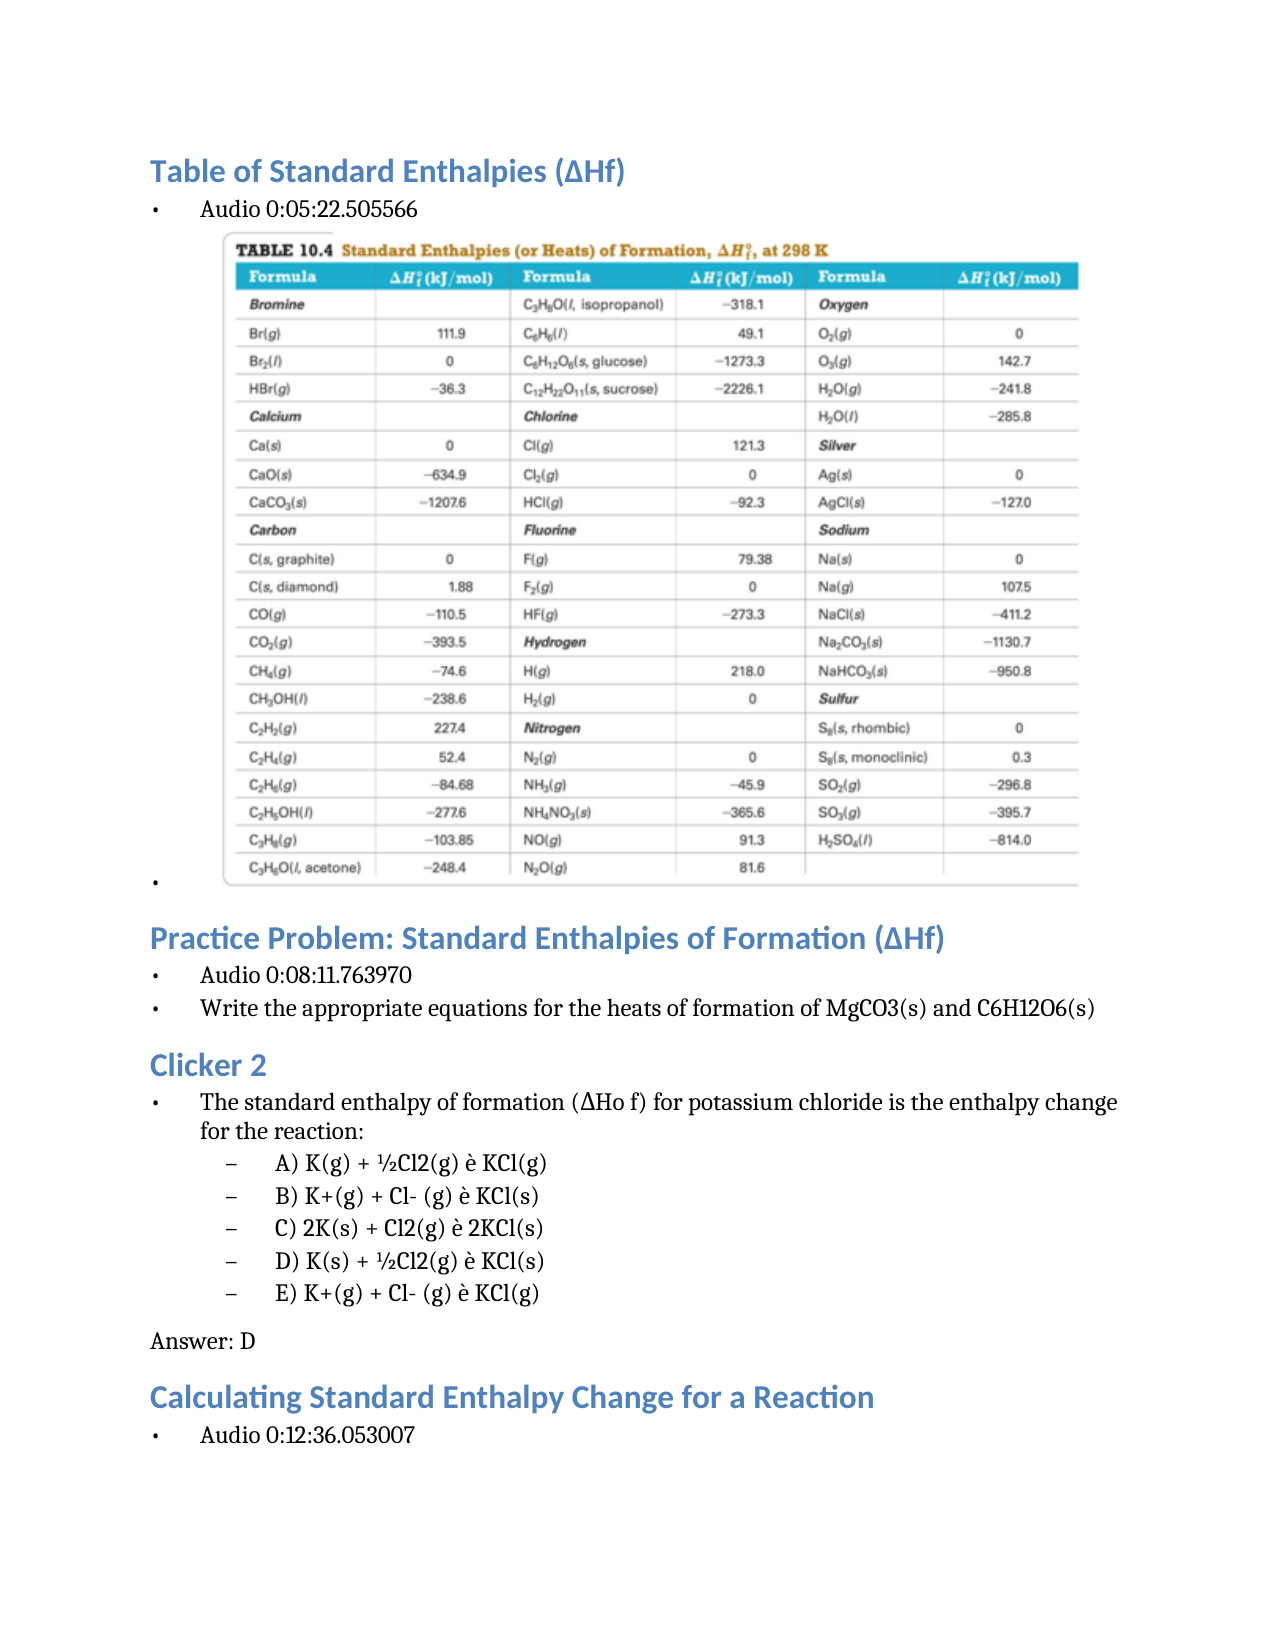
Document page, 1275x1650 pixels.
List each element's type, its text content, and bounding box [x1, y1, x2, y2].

list E) K+(g) + Cl- (g) è KCl(g) [225, 1279, 1125, 1308]
list B) K+(g) + Cl- (g) è KCl(s) [225, 1182, 1125, 1211]
list Write the appropriate equations for the heats of formation of MgCO3(s) and C6H12O6(s) [150, 994, 1125, 1023]
list Audio 0:05:22.505566 [150, 194, 1125, 223]
list A) K(g) + ½Cl2(g) è KCl(g) [225, 1149, 1125, 1178]
subtitle Practice Problem: Standard Enthalpies of Formation (ΔHf) [150, 917, 1125, 958]
subtitle Clicker 2 [150, 1043, 1125, 1084]
picture [218, 227, 1094, 890]
list C) 2K(s) + Cl2(g) è 2KCl(s) [225, 1214, 1125, 1243]
list Audio 0:12:36.053007 [150, 1421, 1125, 1449]
subtitle Table of Standard Enthalpies (ΔHf) [150, 150, 1125, 191]
text Answer: D [150, 1327, 1125, 1356]
list Audio 0:08:11.763970 [150, 961, 1125, 990]
list The standard enthalpy of formation (ΔHo f) for potassium chloride is the enthalpy change for the reaction: [150, 1088, 1125, 1146]
list D) K(s) + ½Cl2(g) è KCl(s) [225, 1247, 1125, 1276]
subtitle Calculating Standard Enthalpy Change for a Reaction [150, 1376, 1125, 1417]
